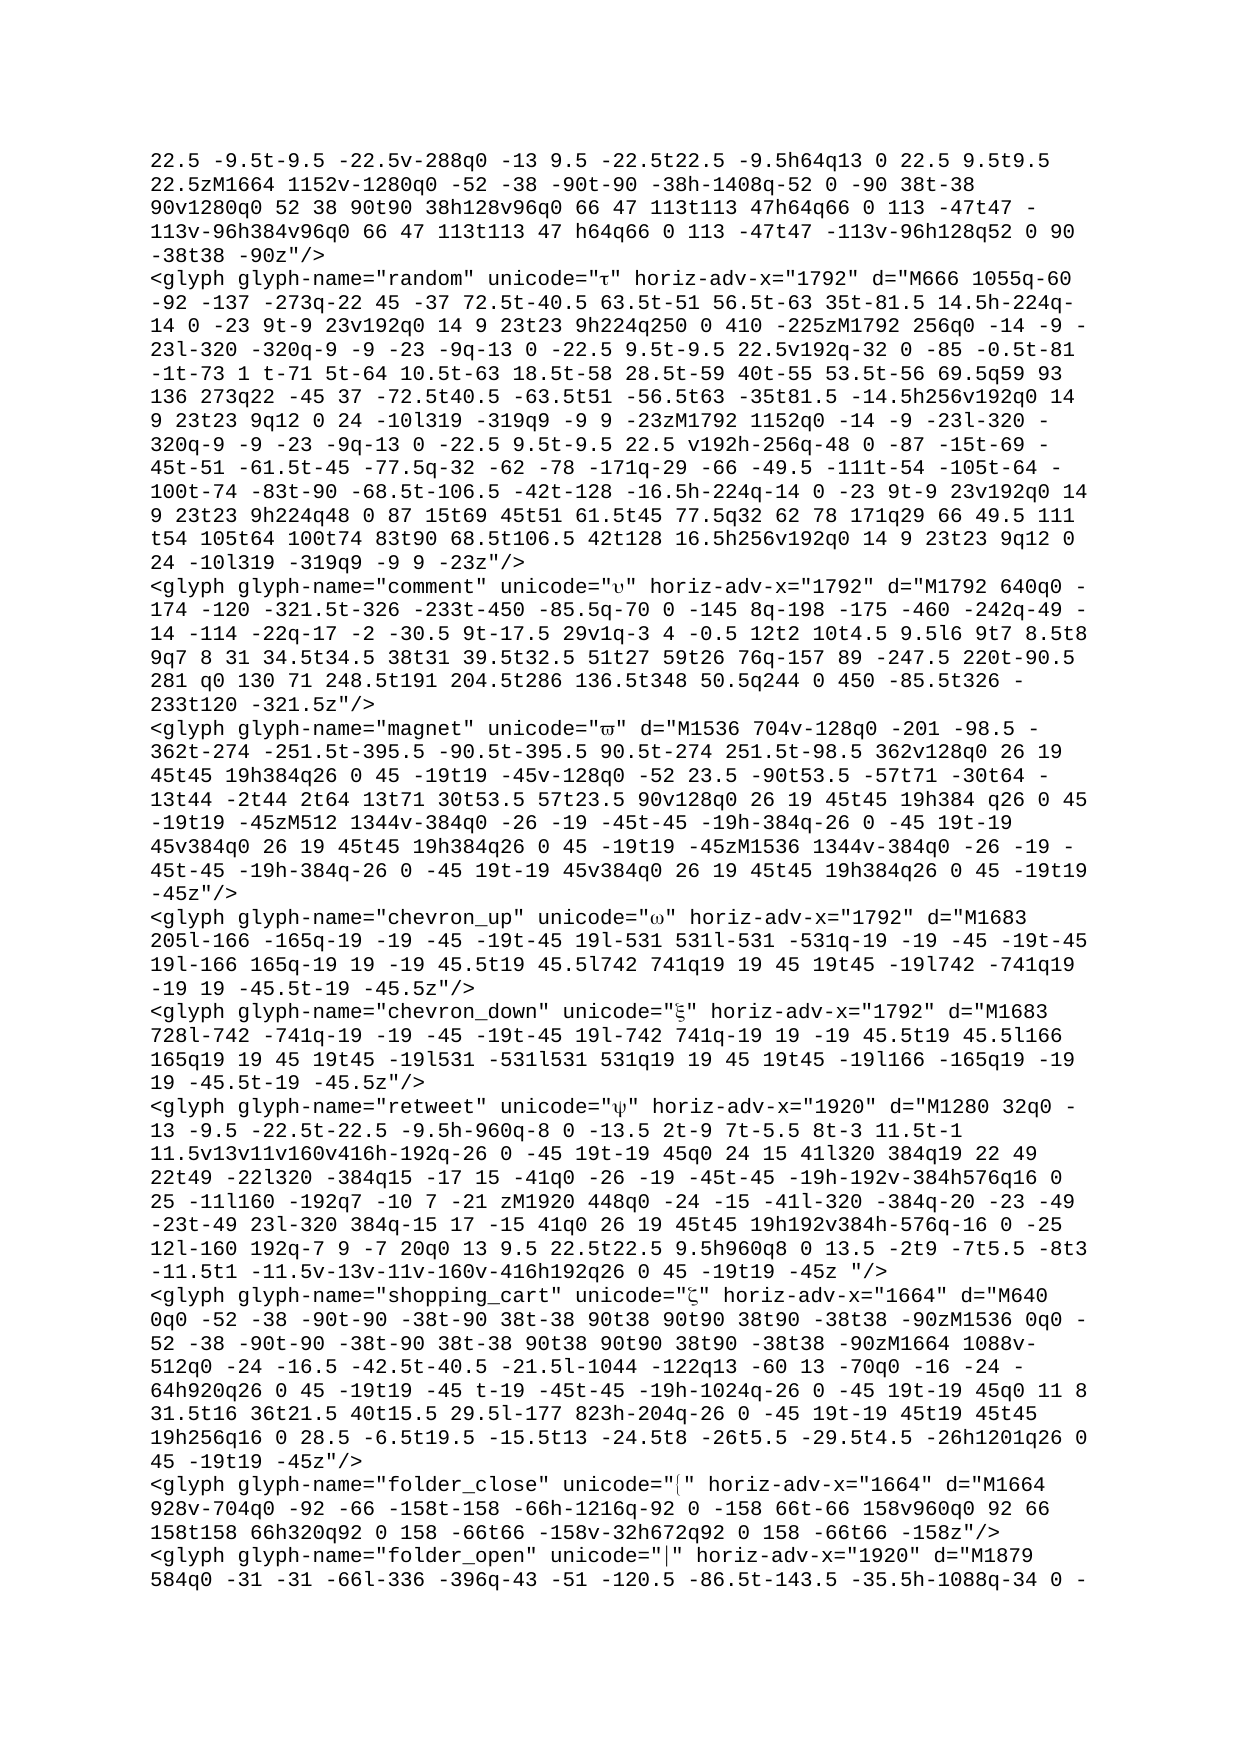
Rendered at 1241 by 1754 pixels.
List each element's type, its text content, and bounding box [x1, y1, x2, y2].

text <glyph glyph-name="chevron_up" unicode="" horiz-adv-x="1792" d="M1683 205l-166 -165q-19 -19 -45 -19t-45 19l-531 531l-531 -531q-19 -19 -45 -19t-45 19l-166 165q-19 19 -19 45.5t19 45.5l742 741q19 19 45 19t45 -19l742 -741q19 -19 19 -45.5t-19 -45.5z"/> [150, 907, 1090, 1001]
text <glyph glyph-name="comment" unicode="" horiz-adv-x="1792" d="M1792 640q0 -174 -120 -321.5t-326 -233t-450 -85.5q-70 0 -145 8q-198 -175 -460 -242q-49 -14 -114 -22q-17 -2 -30.5 9t-17.5 29v1q-3 4 -0.5 12t2 10t4.5 9.5l6 9t7 8.5t8 9q7 8 31 34.5t34.5 38t31 39.5t32.5 51t27 59t26 76q-157 89 -247.5 220t-90.5 281 q0 130 71 248.5t191 204.5t286 136.5t348 50.5q244 0 450 -85.5t326 -233t120 -321.5z"/> [150, 576, 1090, 717]
text <glyph glyph-name="random" unicode="" horiz-adv-x="1792" d="M666 1055q-60 -92 -137 -273q-22 45 -37 72.5t-40.5 63.5t-51 56.5t-63 35t-81.5 14.5h-224q-14 0 -23 9t-9 23v192q0 14 9 23t23 9h224q250 0 410 -225zM1792 256q0 -14 -9 -23l-320 -320q-9 -9 -23 -9q-13 0 -22.5 9.5t-9.5 22.5v192q-32 0 -85 -0.5t-81 -1t-73 1 t-71 5t-64 10.5t-63 18.5t-58 28.5t-59 40t-55 53.5t-56 69.5q59 93 136 273q22 -45 37 -72.5t40.5 -63.5t51 -56.5t63 -35t81.5 -14.5h256v192q0 14 9 23t23 9q12 0 24 -10l319 -319q9 -9 9 -23zM1792 1152q0 -14 -9 -23l-320 -320q-9 -9 -23 -9q-13 0 -22.5 9.5t-9.5 22.5 v192h-256q-48 0 -87 -15t-69 -45t-51 -61.5t-45 -77.5q-32 -62 -78 -171q-29 -66 -49.5 -111t-54 -105t-64 -100t-74 -83t-90 -68.5t-106.5 -42t-128 -16.5h-224q-14 0 -23 9t-9 23v192q0 14 9 23t23 9h224q48 0 87 15t69 45t51 61.5t45 77.5q32 62 78 171q29 66 49.5 111 t54 105t64 100t74 83t90 68.5t106.5 42t128 16.5h256v192q0 14 9 23t23 9q12 0 24 -10l319 -319q9 -9 9 -23z"/> [150, 268, 1090, 576]
text <glyph glyph-name="retweet" unicode="" horiz-adv-x="1920" d="M1280 32q0 -13 -9.5 -22.5t-22.5 -9.5h-960q-8 0 -13.5 2t-9 7t-5.5 8t-3 11.5t-1 11.5v13v11v160v416h-192q-26 0 -45 19t-19 45q0 24 15 41l320 384q19 22 49 22t49 -22l320 -384q15 -17 15 -41q0 -26 -19 -45t-45 -19h-192v-384h576q16 0 25 -11l160 -192q7 -10 7 -21 zM1920 448q0 -24 -15 -41l-320 -384q-20 -23 -49 -23t-49 23l-320 384q-15 17 -15 41q0 26 19 45t45 19h192v384h-576q-16 0 -25 12l-160 192q-7 9 -7 20q0 13 9.5 22.5t22.5 9.5h960q8 0 13.5 -2t9 -7t5.5 -8t3 -11.5t1 -11.5v-13v-11v-160v-416h192q26 0 45 -19t19 -45z "/> [150, 1096, 1090, 1285]
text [150, 150, 1090, 268]
text <glyph glyph-name="shopping_cart" unicode="" horiz-adv-x="1664" d="M640 0q0 -52 -38 -90t-90 -38t-90 38t-38 90t38 90t90 38t90 -38t38 -90zM1536 0q0 -52 -38 -90t-90 -38t-90 38t-38 90t38 90t90 38t90 -38t38 -90zM1664 1088v-512q0 -24 -16.5 -42.5t-40.5 -21.5l-1044 -122q13 -60 13 -70q0 -16 -24 -64h920q26 0 45 -19t19 -45 t-19 -45t-45 -19h-1024q-26 0 -45 19t-19 45q0 11 8 31.5t16 36t21.5 40t15.5 29.5l-177 823h-204q-26 0 -45 19t-19 45t19 45t45 19h256q16 0 28.5 -6.5t19.5 -15.5t13 -24.5t8 -26t5.5 -29.5t4.5 -26h1201q26 0 45 -19t19 -45z"/> [150, 1285, 1090, 1474]
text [150, 1545, 1090, 1592]
text <glyph glyph-name="folder_close" unicode="" horiz-adv-x="1664" d="M1664 928v-704q0 -92 -66 -158t-158 -66h-1216q-92 0 -158 66t-66 158v960q0 92 66 158t158 66h320q92 0 158 -66t66 -158v-32h672q92 0 158 -66t66 -158z"/> [150, 1474, 1090, 1545]
text <glyph glyph-name="magnet" unicode="" d="M1536 704v-128q0 -201 -98.5 -362t-274 -251.5t-395.5 -90.5t-395.5 90.5t-274 251.5t-98.5 362v128q0 26 19 45t45 19h384q26 0 45 -19t19 -45v-128q0 -52 23.5 -90t53.5 -57t71 -30t64 -13t44 -2t44 2t64 13t71 30t53.5 57t23.5 90v128q0 26 19 45t45 19h384 q26 0 45 -19t19 -45zM512 1344v-384q0 -26 -19 -45t-45 -19h-384q-26 0 -45 19t-19 45v384q0 26 19 45t45 19h384q26 0 45 -19t19 -45zM1536 1344v-384q0 -26 -19 -45t-45 -19h-384q-26 0 -45 19t-19 45v384q0 26 19 45t45 19h384q26 0 45 -19t19 -45z"/> [150, 717, 1090, 907]
text <glyph glyph-name="chevron_down" unicode="" horiz-adv-x="1792" d="M1683 728l-742 -741q-19 -19 -45 -19t-45 19l-742 741q-19 19 -19 45.5t19 45.5l166 165q19 19 45 19t45 -19l531 -531l531 531q19 19 45 19t45 -19l166 -165q19 -19 19 -45.5t-19 -45.5z"/> [150, 1001, 1090, 1096]
